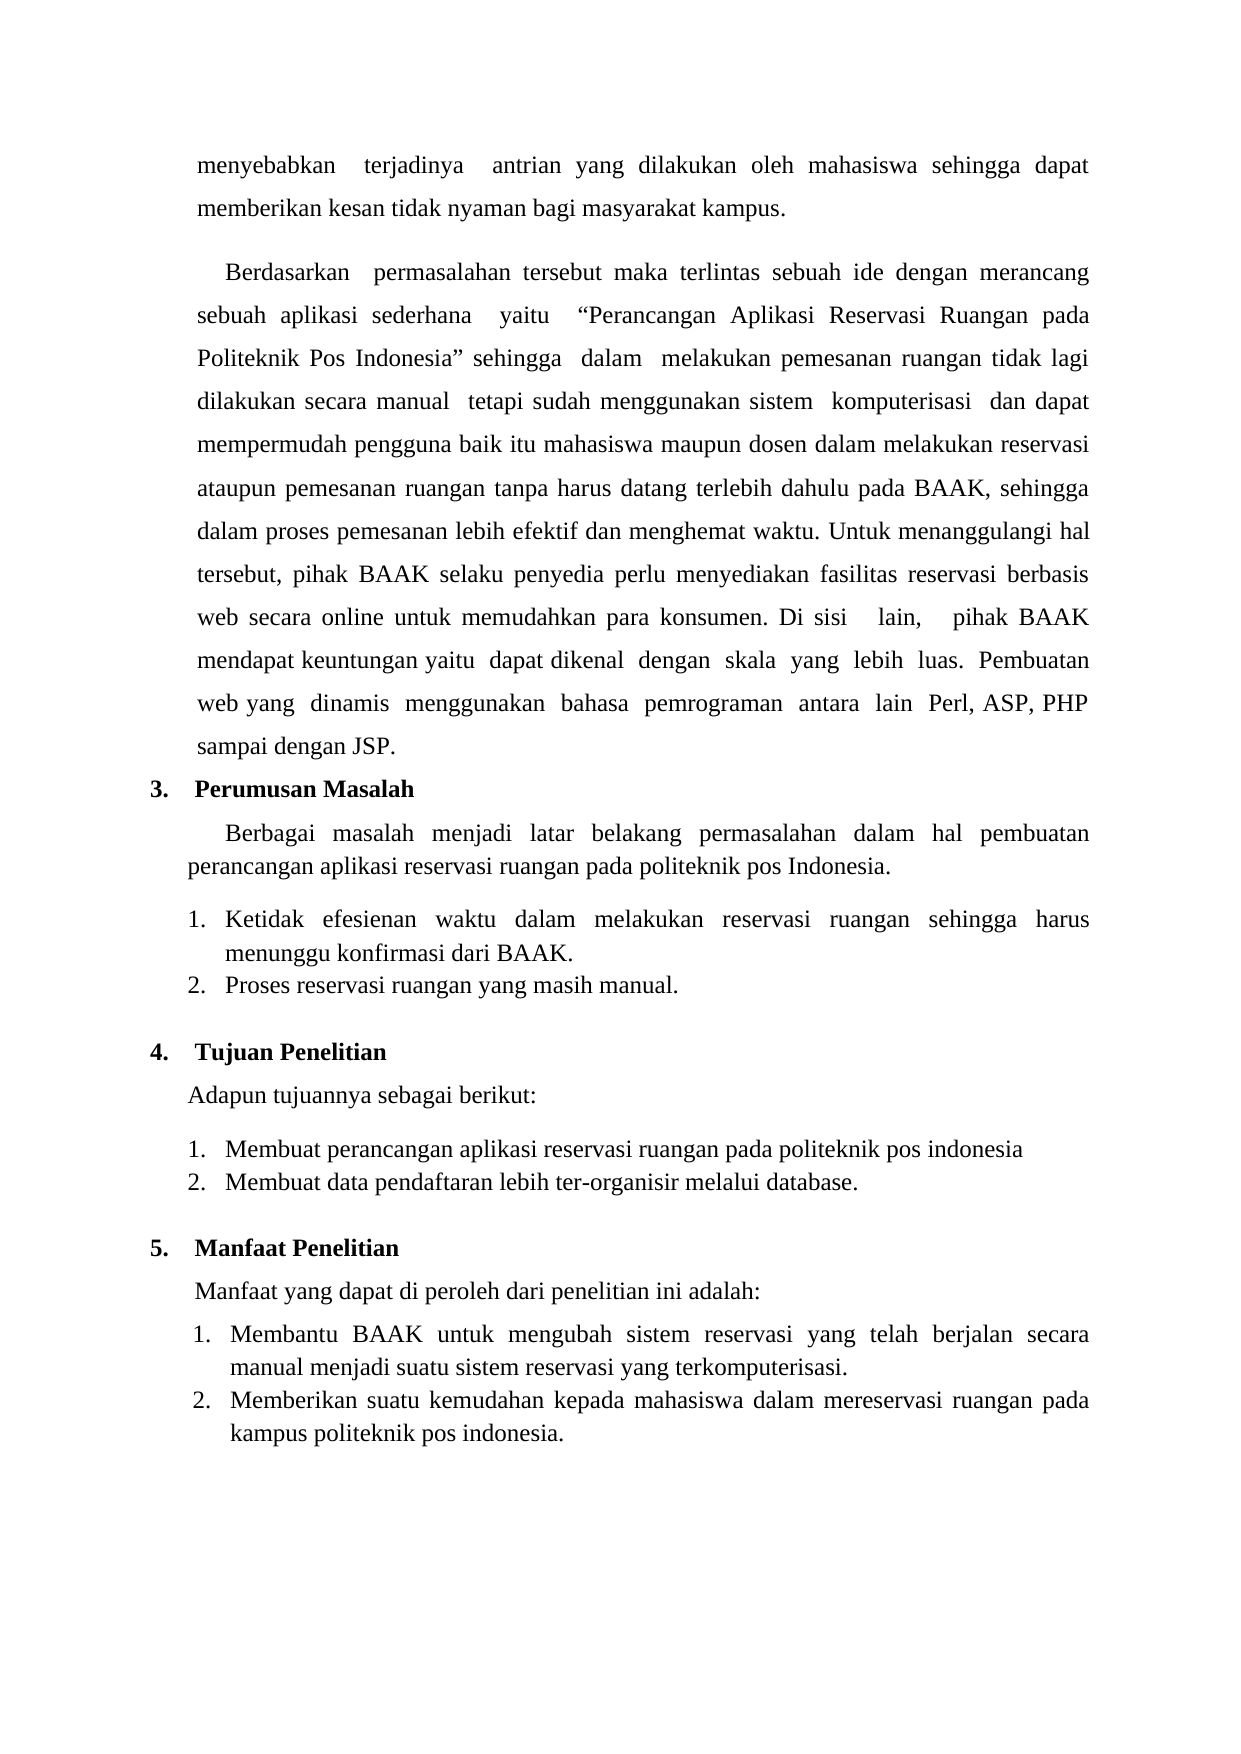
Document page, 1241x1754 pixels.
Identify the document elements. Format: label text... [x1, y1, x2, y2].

text Berbagai masalah menjadi latar belakang permasalahan dalam hal pembuatan perancangan aplikasi reservasi ruangan pada politeknik pos Indonesia. [187, 818, 1090, 879]
text Berdasarkan permasalahan tersebut maka terlintas sebuah ide dengan merancang sebuah aplikasi sederhana yaitu “Perancangan Aplikasi Reservasi Ruangan pada Politeknik Pos Indonesia” sehingga dalam melakukan pemesanan ruangan tidak lagi dilakukan secara manual tetapi sudah menggunakan sistem komputerisasi dan dapat mempermudah pengguna baik itu mahasiswa maupun dosen dalam melakukan reservasi ataupun pemesanan ruangan tanpa harus datang terlebih dahulu pada BAAK, sehingga dalam proses pemesanan lebih efektif dan menghemat waktu. Untuk menanggulangi hal tersebut, pihak BAAK selaku penyedia perlu menyediakan fasilitas reservasi berbasis web secara online untuk memudahkan para konsumen. Di sisi lain, pihak BAAK mendapat keuntungan yaitu dapat dikenal dengan skala yang lebih luas. Pembuatan web yang dinamis menggunakan bahasa pemrograman antara lain Perl, ASP, PHP sampai dengan JSP. [197, 257, 1090, 760]
list Perumusan Masalah [150, 774, 1090, 803]
list Proses reservasi ruangan yang masih manual. [187, 971, 1090, 999]
list Membuat perancangan aplikasi reservasi ruangan pada politeknik pos indonesia [187, 1134, 1090, 1162]
text Adapun tujuannya sebagai berikut: [150, 1080, 1090, 1108]
list Ketidak efesienan waktu dalam melakukan reservasi ruangan sehingga harus menunggu konfirmasi dari BAAK. [187, 904, 1090, 966]
list Membantu BAAK untuk mengubah sistem reservasi yang telah berjalan secara manual menjadi suatu sistem reservasi yang terkomputerisasi. [192, 1319, 1090, 1381]
list Membuat data pendaftaran lebih ter-organisir melalui database. [187, 1167, 1090, 1195]
list Memberikan suatu kemudahan kepada mahasiswa dalam mereservasi ruangan pada kampus politeknik pos indonesia. [192, 1385, 1090, 1447]
list Tujuan Penelitian [150, 1037, 1090, 1065]
text Manfaat yang dapat di peroleh dari penelitian ini adalah: [150, 1276, 1090, 1304]
list Manfaat Penelitian [150, 1233, 1090, 1261]
